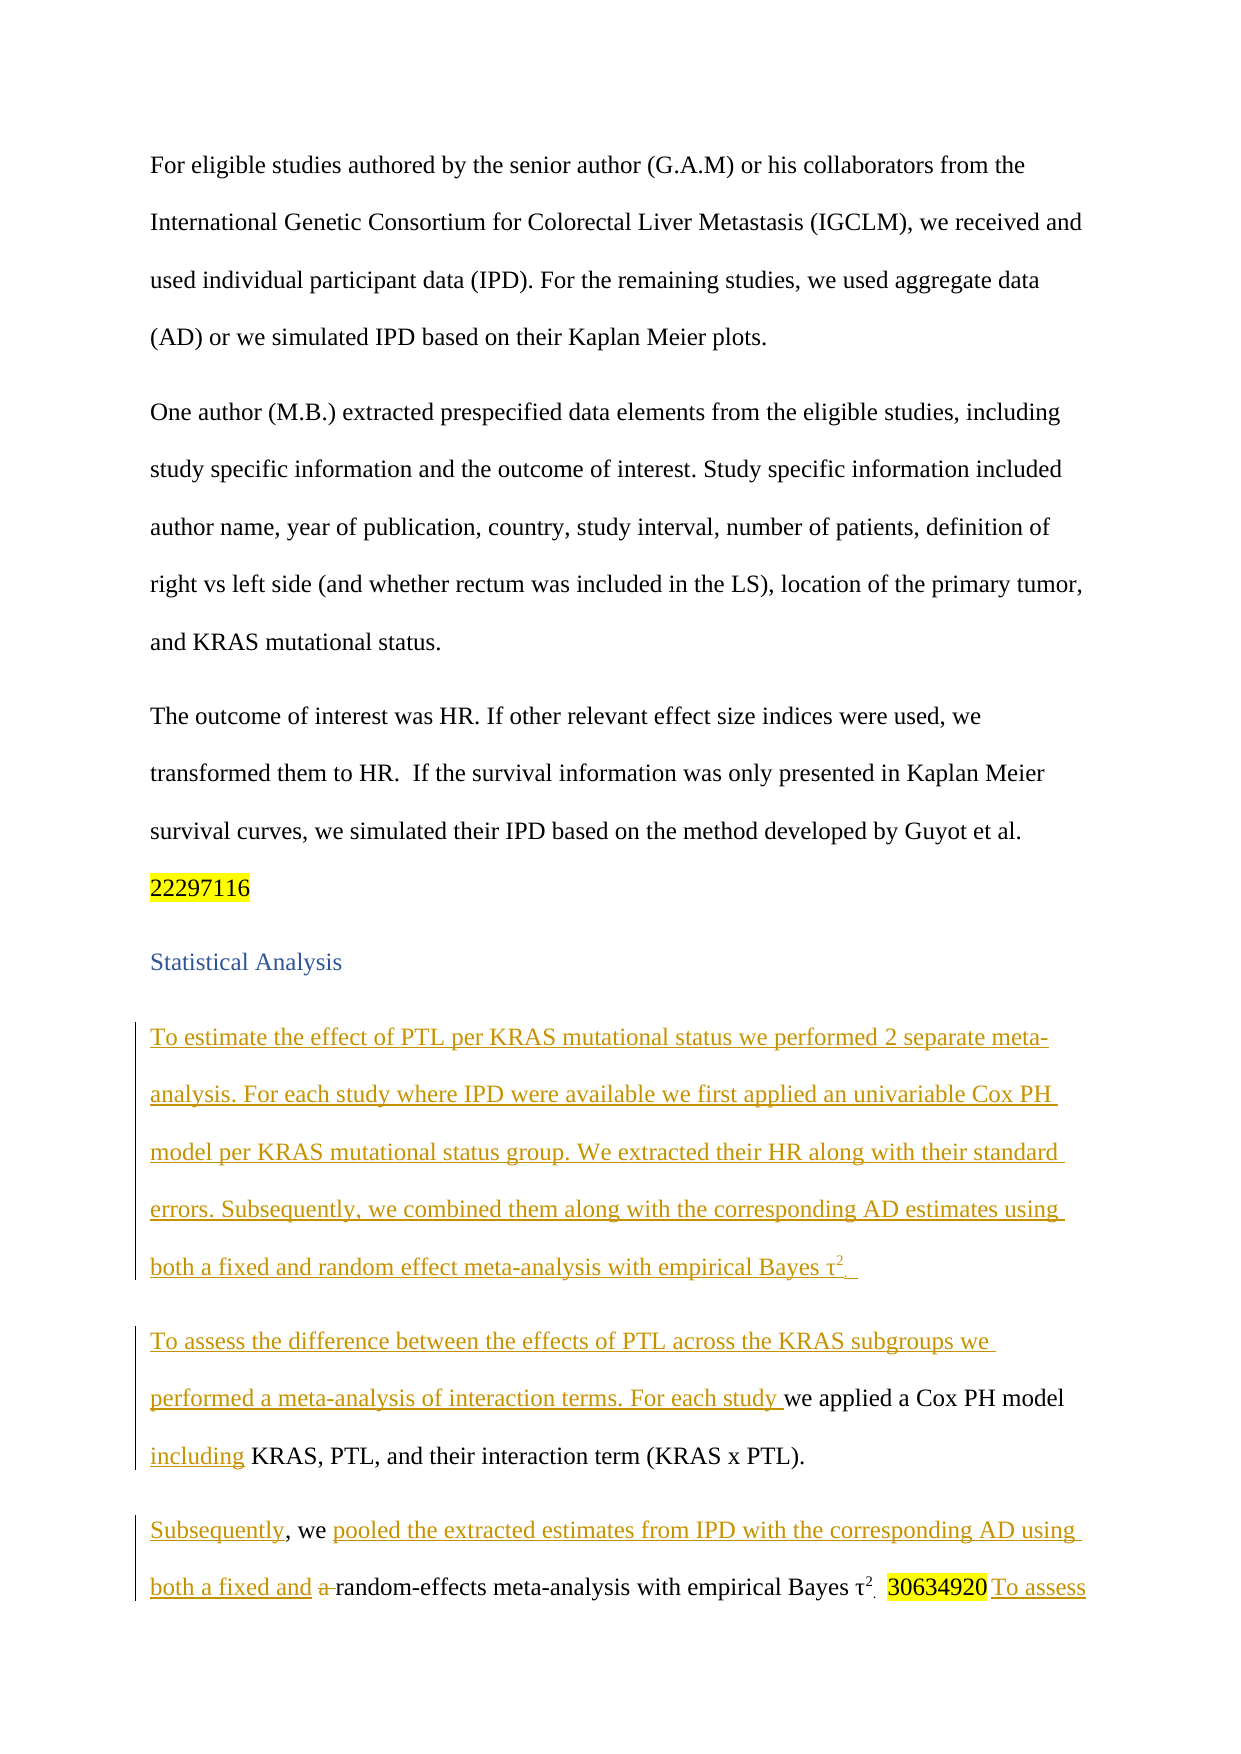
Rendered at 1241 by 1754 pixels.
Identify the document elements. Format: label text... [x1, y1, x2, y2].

text we applied a Cox PH model KRAS, PTL, and their interaction term (KRAS x PTL). [150, 1326, 1090, 1469]
text The outcome of interest was HR. If other relevant effect size indices were used, we transformed them to HR. If the survival information was only presented in Kaplan Meier survival curves, we simulated their IPD based on the method developed by Guyot et al. 22297116 [150, 701, 1090, 902]
text For eligible studies authored by the senior author (G.A.M) or his collaborators from the International Genetic Consortium for Colorectal Liver Metastasis (IGCLM), we received and used individual participant data (IPD). For the remaining studies, we used aggregate data (AD) or we simulated IPD based on their Kaplan Meier plots. [150, 150, 1090, 351]
text One author (M.B.) extracted prespecified data elements from the eligible studies, including study specific information and the outcome of interest. Study specific information included author name, year of publication, country, study interval, number of patients, definition of right vs left side (and whether rectum was included in the LS), location of the primary tumor, and KRAS mutational status. [150, 397, 1090, 655]
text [150, 1515, 1090, 1601]
text Statistical Analysis [150, 947, 1090, 976]
